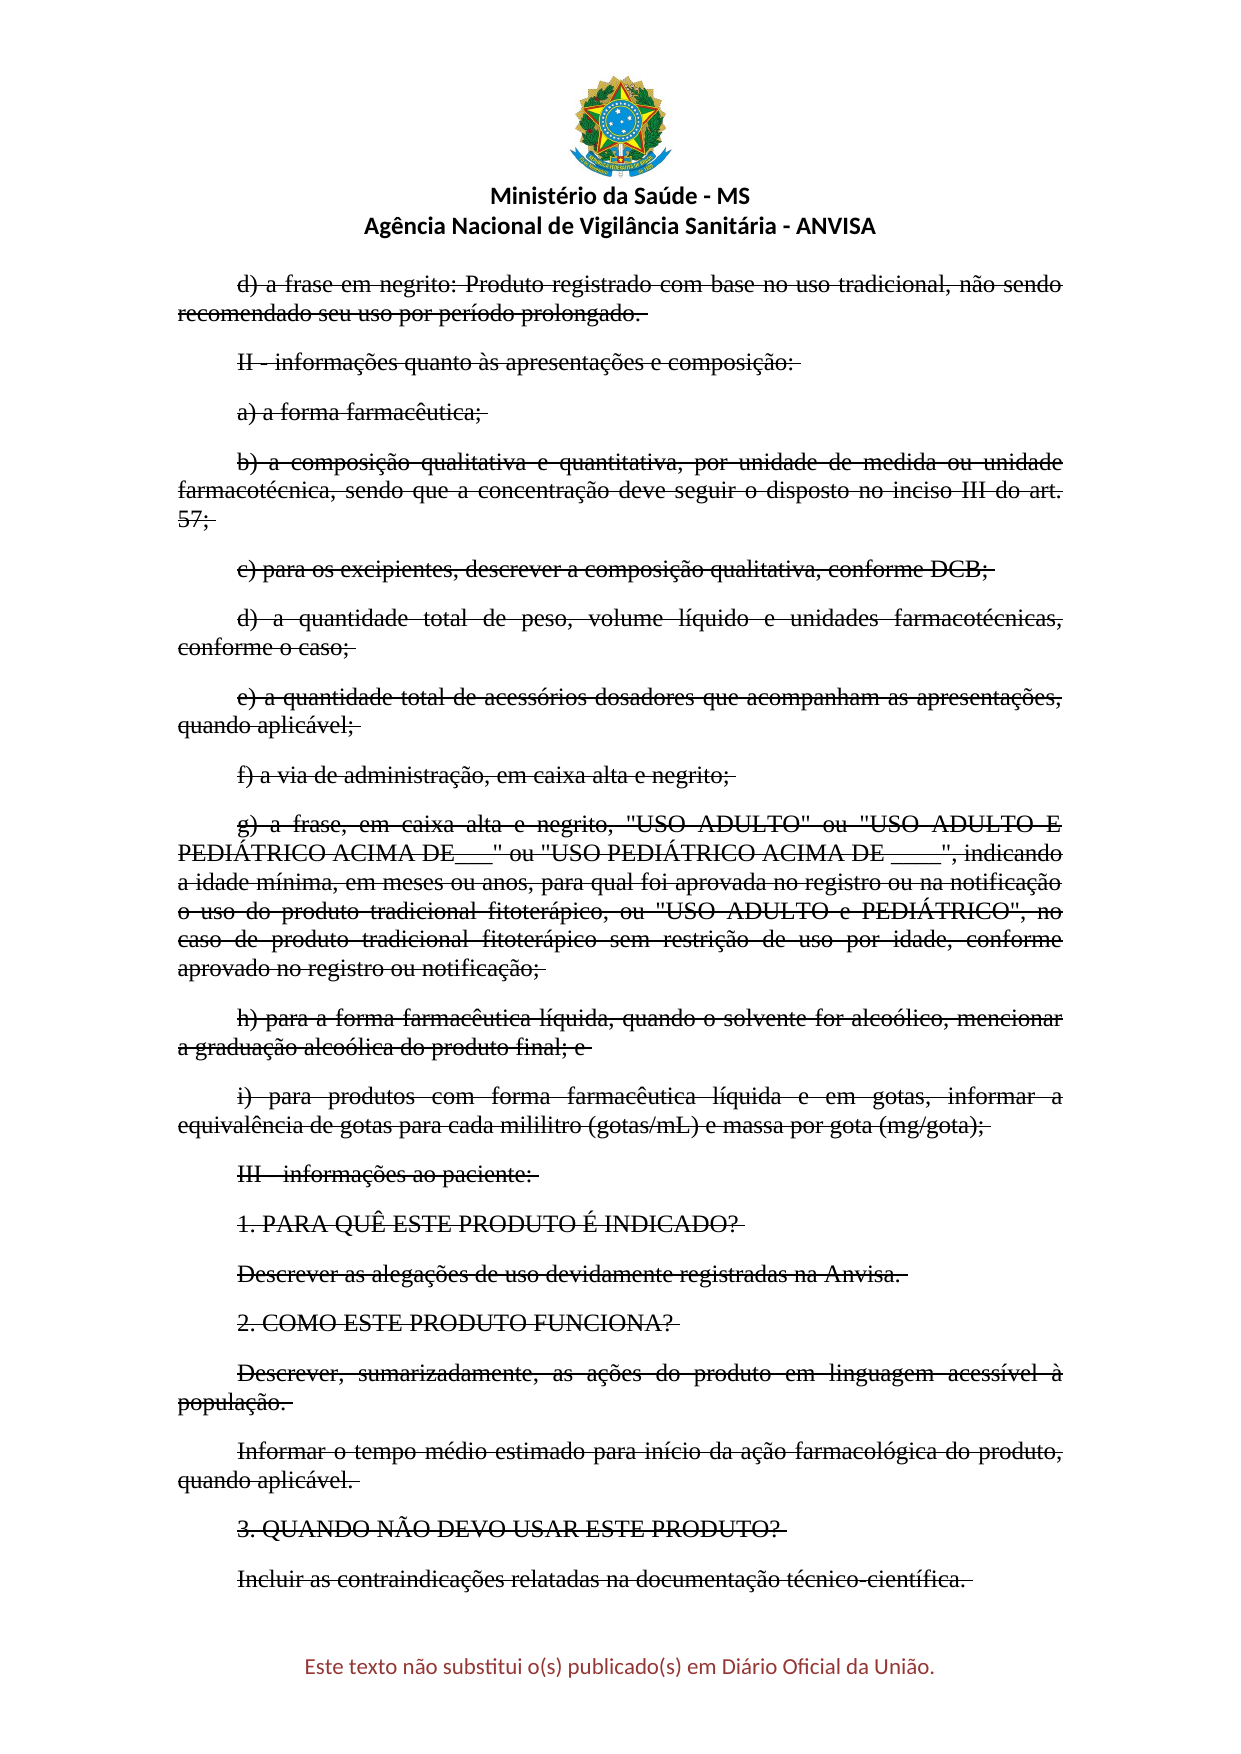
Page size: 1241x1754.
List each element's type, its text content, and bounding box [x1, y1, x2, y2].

text b) a composição qualitativa e quantitativa, por unidade de medida ou unidade farmacotécnica, sendo que a concentração deve seguir o disposto no inciso III do art. 57; [177, 492, 1063, 533]
text e) a quantidade total de acessórios dosadores que acompanham as apresentações, quando aplicável; [177, 682, 1063, 739]
text c) para os excipientes, descrever a composição qualitativa, conforme DCB; [177, 554, 1063, 582]
text 2. COMO ESTE PRODUTO FUNCIONA? [177, 1308, 1063, 1337]
text b) a composição qualitativa e quantitativa, por unidade de medida ou unidade farmacotécnica, sendo que a concentração deve seguir o disposto no inciso III do art. 57; [177, 447, 1063, 491]
text II - informações quanto às apresentações e composição: [177, 347, 1063, 376]
text III - informações ao paciente: [177, 1159, 1063, 1188]
text Incluir as contraindicações relatadas na documentação técnico-científica. [177, 1564, 1063, 1593]
text Informar o tempo médio estimado para início da ação farmacológica do produto, quando aplicável. [177, 1436, 1063, 1494]
text 1. PARA QUÊ ESTE PRODUTO É INDICADO? [177, 1209, 1063, 1238]
text d) a quantidade total de peso, volume líquido e unidades farmacotécnicas, conforme o caso; [177, 603, 1063, 661]
text h) para a forma farmacêutica líquida, quando o solvente for alcoólico, mencionar a graduação alcoólica do produto final; e [177, 1003, 1063, 1060]
text g) a frase, em caixa alta e negrito, "USO ADULTO" ou "USO ADULTO E PEDIÁTRICO ACIMA DE___" ou "USO PEDIÁTRICO ACIMA DE ____", indicando a idade mínima, em meses ou anos, para qual foi aprovada no registro ou na notificação o uso do produto tradicional fitoterápico, ou "USO ADULTO e PEDIÁTRICO", no caso de produto tradicional fitoterápico sem restrição de uso por idade, conforme aprovado no registro ou notificação; [177, 809, 1063, 854]
text i) para produtos com forma farmacêutica líquida e em gotas, informar a equivalência de gotas para cada mililitro (gotas/mL) e massa por gota (mg/gota); [177, 1081, 1063, 1139]
text Descrever as alegações de uso devidamente registradas na Anvisa. [177, 1259, 1063, 1287]
text g) a frase, em caixa alta e negrito, "USO ADULTO" ou "USO ADULTO E PEDIÁTRICO ACIMA DE___" ou "USO PEDIÁTRICO ACIMA DE ____", indicando a idade mínima, em meses ou anos, para qual foi aprovada no registro ou na notificação o uso do produto tradicional fitoterápico, ou "USO ADULTO e PEDIÁTRICO", no caso de produto tradicional fitoterápico sem restrição de uso por idade, conforme aprovado no registro ou notificação; [177, 855, 1063, 911]
text f) a via de administração, em caixa alta e negrito; [177, 760, 1063, 789]
text a) a forma farmacêutica; [177, 397, 1063, 426]
text 3. QUANDO NÃO DEVO USAR ESTE PRODUTO? [177, 1514, 1063, 1543]
text d) a frase em negrito: Produto registrado com base no uso tradicional, não sendo recomendado seu uso por período prolongado. [177, 269, 1063, 327]
text Descrever, sumarizadamente, as ações do produto em linguagem acessível à população. [177, 1358, 1063, 1415]
text g) a frase, em caixa alta e negrito, "USO ADULTO" ou "USO ADULTO E PEDIÁTRICO ACIMA DE___" ou "USO PEDIÁTRICO ACIMA DE ____", indicando a idade mínima, em meses ou anos, para qual foi aprovada no registro ou na notificação o uso do produto tradicional fitoterápico, ou "USO ADULTO e PEDIÁTRICO", no caso de produto tradicional fitoterápico sem restrição de uso por idade, conforme aprovado no registro ou notificação; [177, 941, 1063, 982]
picture [566, 73, 674, 180]
